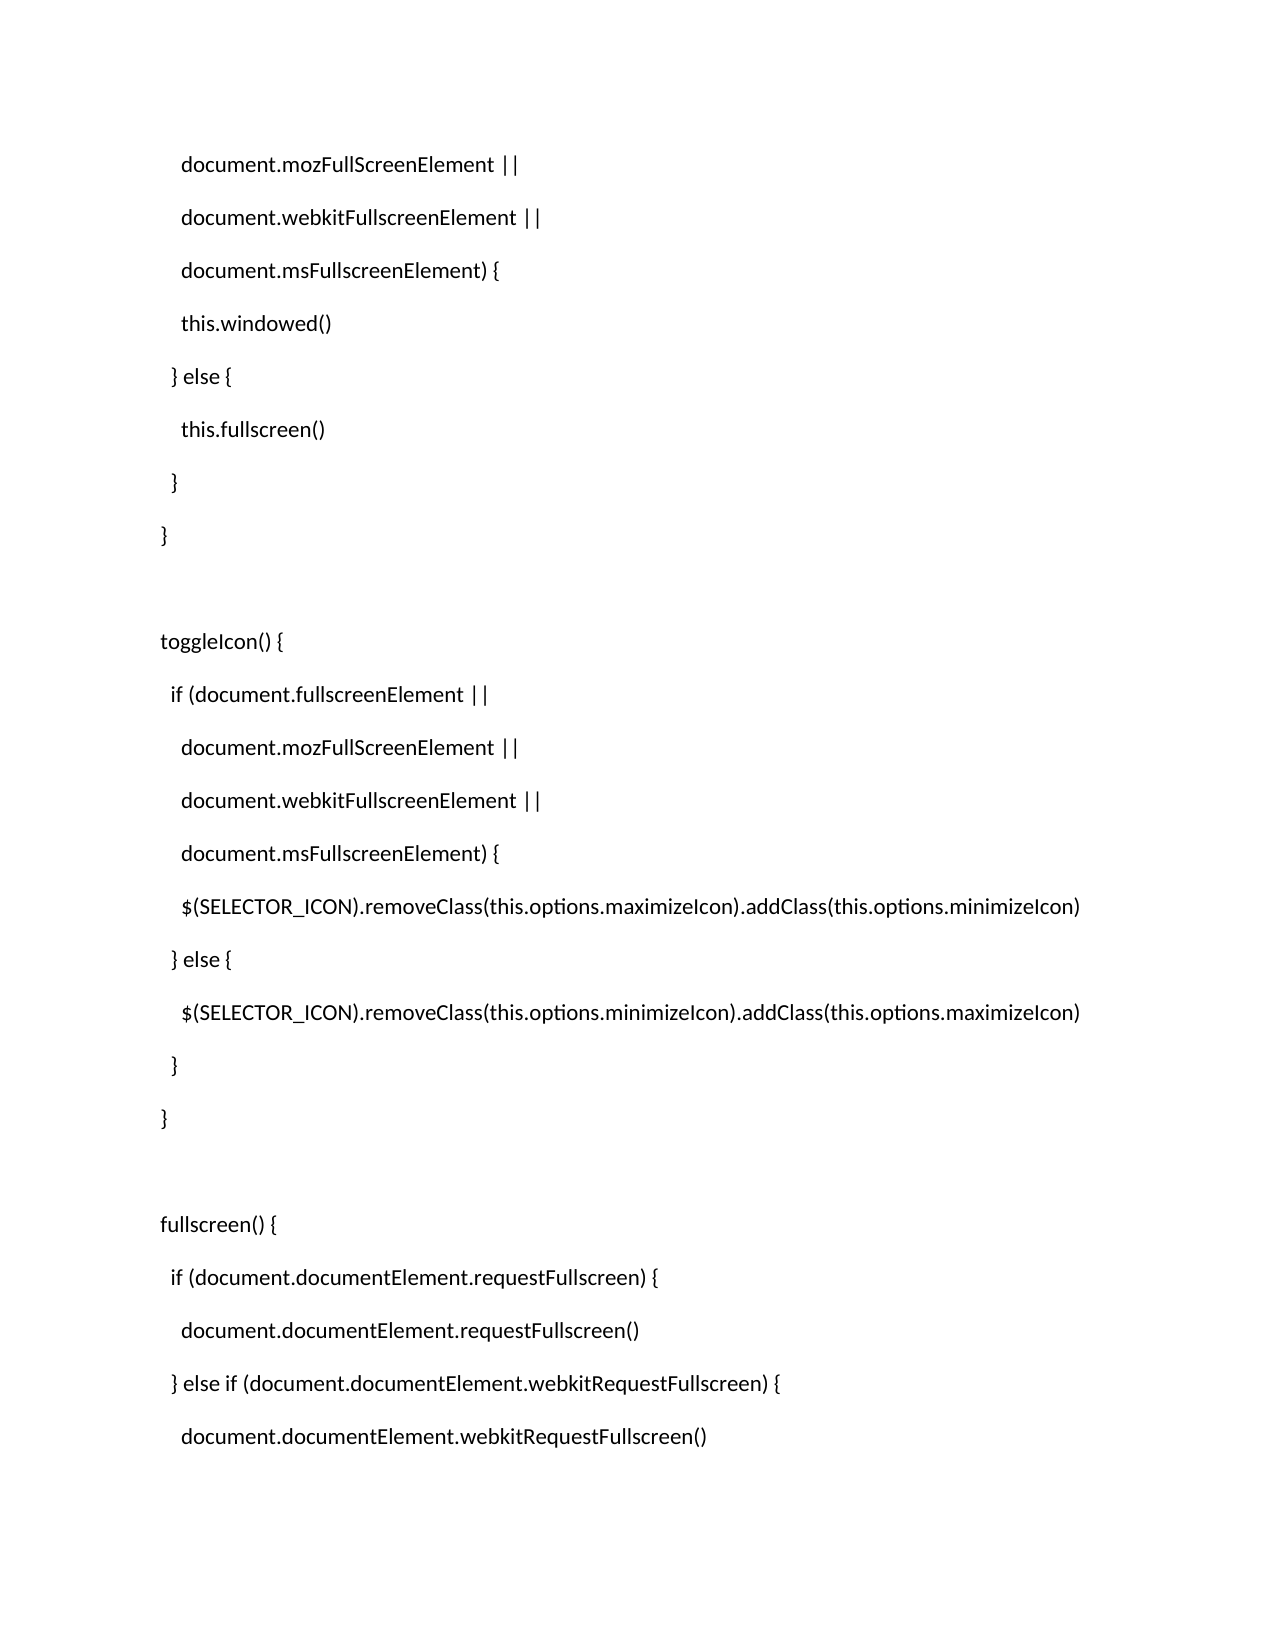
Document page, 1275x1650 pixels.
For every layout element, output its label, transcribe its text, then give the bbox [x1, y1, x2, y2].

text document.mozFullScreenElement || [150, 150, 1125, 178]
text document.webkitFullscreenElement || [150, 786, 1125, 814]
text } else { [150, 945, 1125, 973]
text } else { [150, 362, 1125, 390]
text document.msFullscreenElement) { [150, 256, 1125, 284]
text $(SELECTOR_ICON).removeClass(this.options.maximizeIcon).addClass(this.options.minimizeIcon) [150, 892, 1125, 920]
text $(SELECTOR_ICON).removeClass(this.options.minimizeIcon).addClass(this.options.maximizeIcon) [150, 998, 1125, 1026]
text document.msFullscreenElement) { [150, 839, 1125, 867]
text document.mozFullScreenElement || [150, 733, 1125, 761]
text document.webkitFullscreenElement || [150, 203, 1125, 231]
text } [150, 1104, 1125, 1132]
text document.documentElement.requestFullscreen() [150, 1316, 1125, 1344]
text if (document.documentElement.requestFullscreen) { [150, 1263, 1125, 1291]
text } [150, 468, 1125, 496]
text } [150, 1051, 1125, 1079]
text } [150, 521, 1125, 549]
text document.documentElement.webkitRequestFullscreen() [150, 1422, 1125, 1451]
text this.windowed() [150, 309, 1125, 337]
text fullscreen() { [150, 1210, 1125, 1238]
text } else if (document.documentElement.webkitRequestFullscreen) { [150, 1369, 1125, 1397]
text if (document.fullscreenElement || [150, 680, 1125, 708]
text this.fullscreen() [150, 415, 1125, 443]
text toggleIcon() { [150, 627, 1125, 655]
